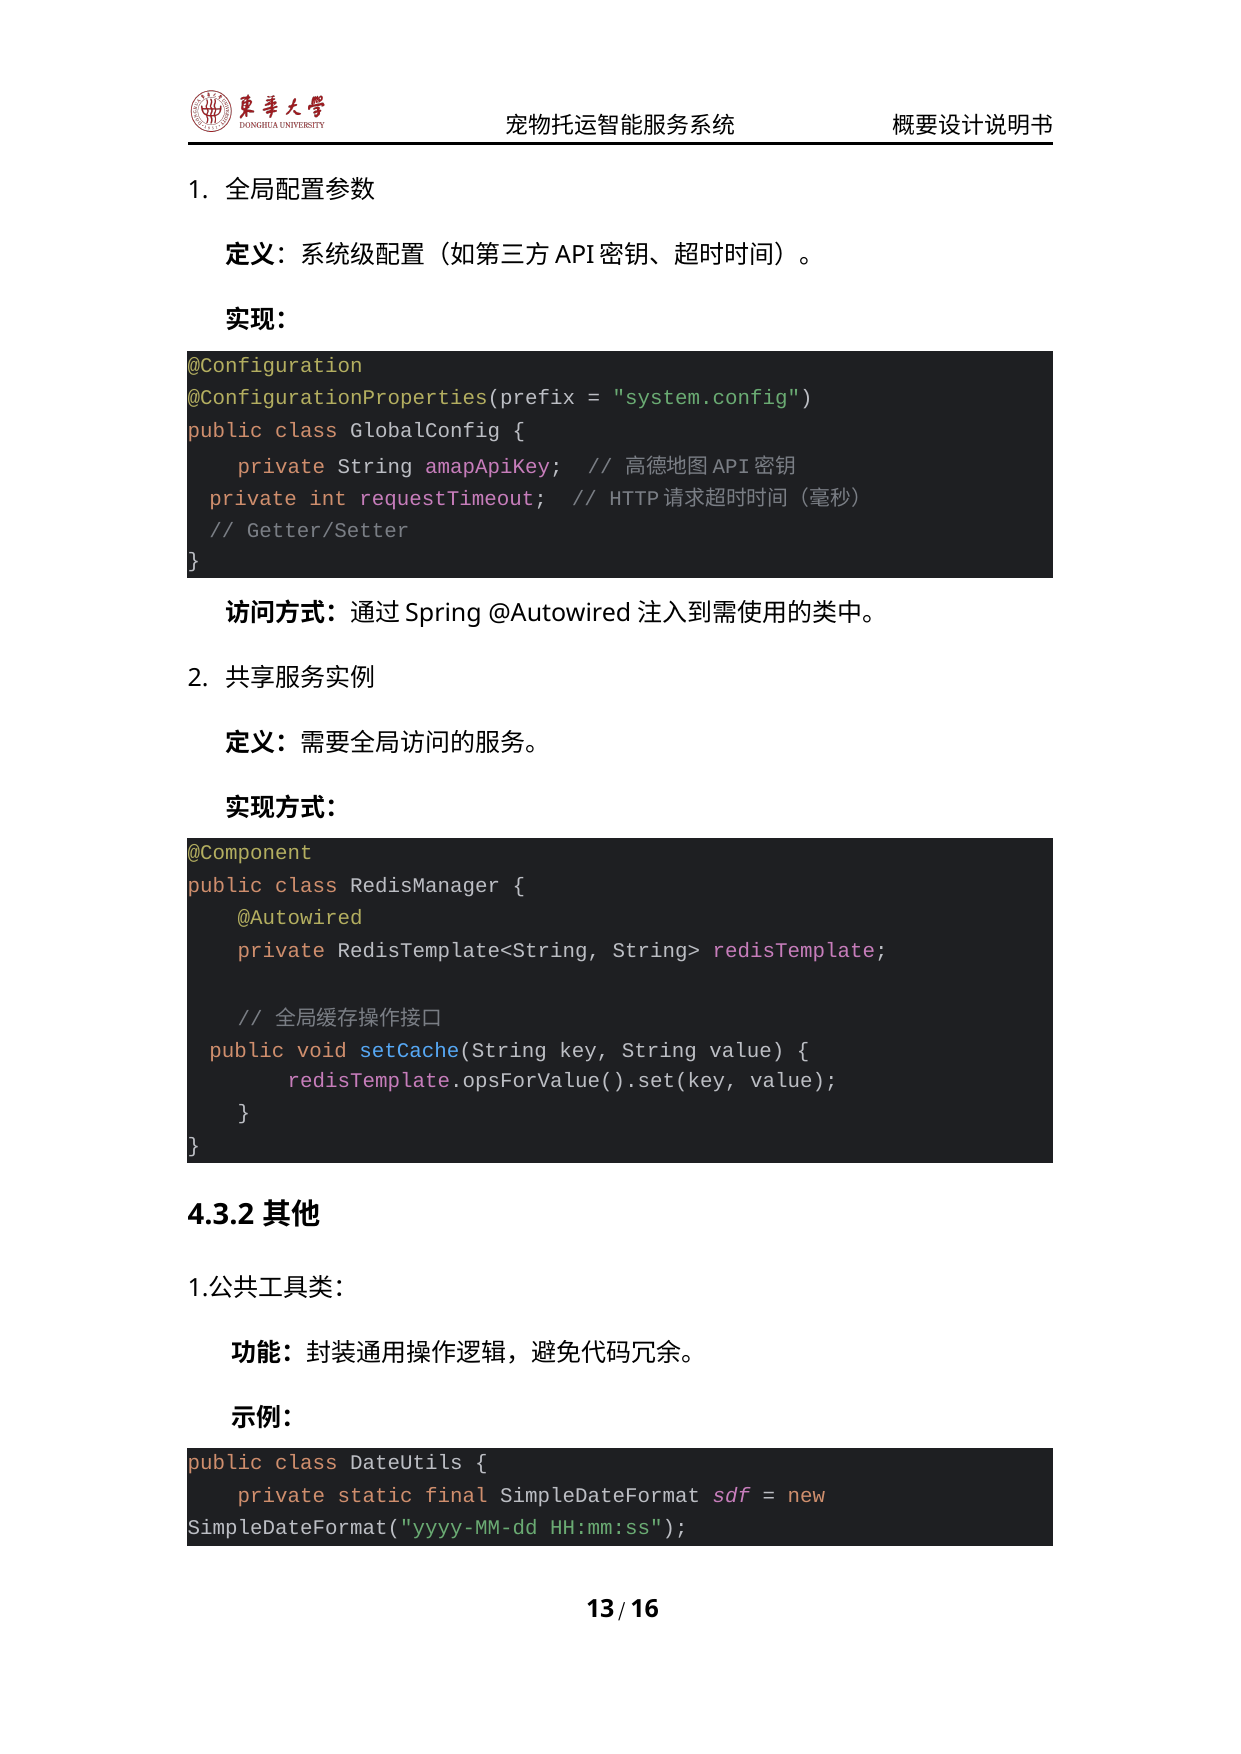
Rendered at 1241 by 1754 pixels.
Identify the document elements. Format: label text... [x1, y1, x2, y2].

text 功能：封装通用操作逻辑，避免代码冗余。 [187, 1318, 1053, 1383]
text 定义：系统级配置（如第三方API密钥、超时时间）。 [225, 221, 1053, 286]
text 实现： [225, 286, 1053, 351]
list 共享服务实例 [187, 643, 1053, 708]
text 实现方式： [225, 773, 1053, 838]
list 全局配置参数 [187, 156, 1053, 221]
text @Configuration @ConfigurationProperties(prefix = "system.config") public class GlobalConfig { private String amapApiKey; // 高德地图API密钥 private int requestTimeout; // HTTP请求超时时间（毫秒） // Getter/Setter } [187, 351, 1053, 578]
text 访问方式：通过Spring @Autowired 注入到需使用的类中。 [225, 578, 1053, 643]
text 定义：需要全局访问的服务。 [225, 708, 1053, 773]
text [187, 1448, 1053, 1546]
text 示例： [187, 1383, 1053, 1448]
text @Component public class RedisManager { @Autowired private RedisTemplate<String, String> redisTemplate; // 全局缓存操作接口 public void setCache(String key, String value) { redisTemplate.opsForValue().set(key, value); } } [187, 838, 1053, 1163]
picture [187, 88, 328, 134]
text 1.公共工具类： [187, 1253, 1053, 1318]
text 4.3.2 其他 [187, 1180, 1053, 1245]
